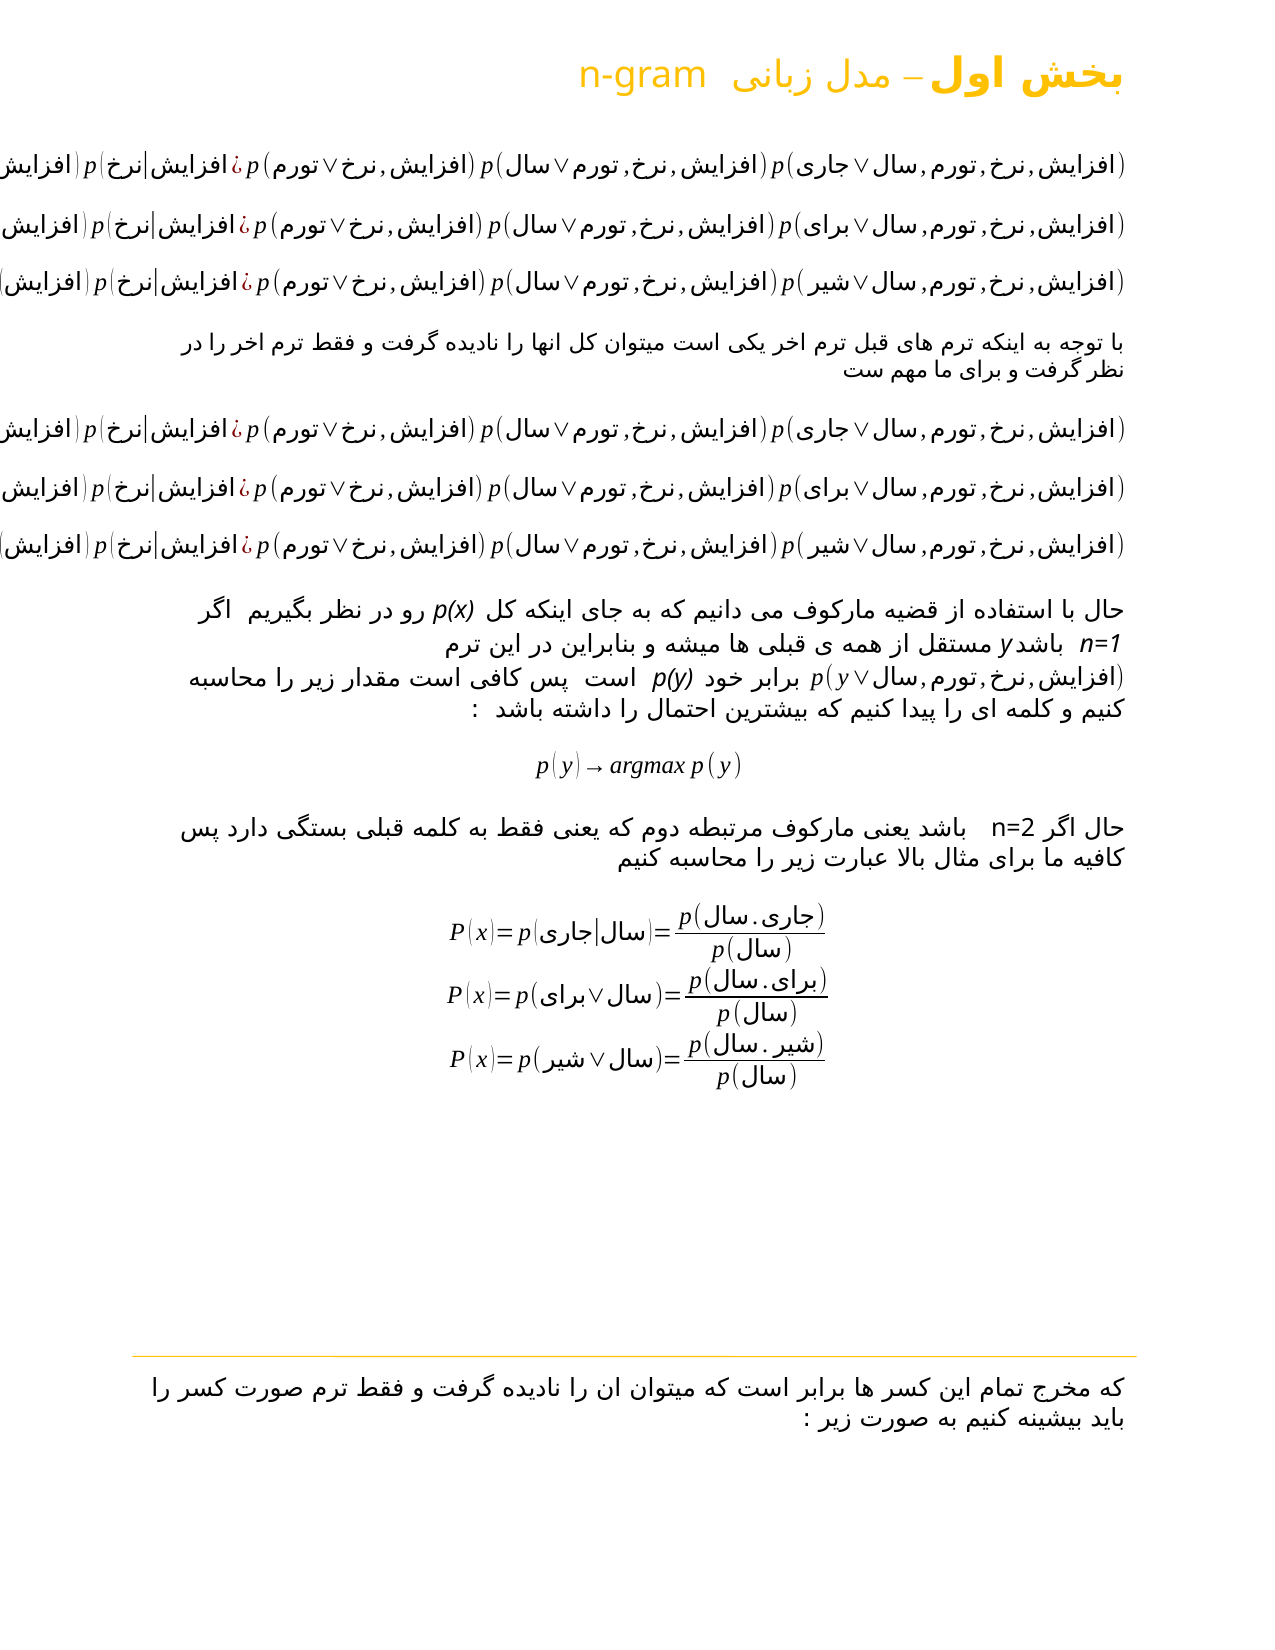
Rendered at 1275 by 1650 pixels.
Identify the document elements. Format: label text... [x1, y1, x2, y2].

text حال اگر n=2 باشد یعنی مارکوف مرتبطه دوم که یعنی فقط به کلمه قبلی بستگی دارد پس کافیه ما برای مثال بالا عبارت زیر را محاسبه کنیم [150, 809, 1125, 873]
text که مخرج تمام این کسر ها برابر است که میتوان ان را نادیده گرفت و فقط ترم صورت کسر را باید بیشینه کنیم به صورت زیر : [150, 1373, 1125, 1432]
text با توجه به اینکه ترم های قبل ترم اخر یکی است میتوان کل انها را نادیده گرفت و فقط ترم اخر را در نظر گرفت و برای ما مهم ست [150, 329, 1125, 382]
text حال با استفاده از قضیه مارکوف می دانیم که به جای اینکه کل p(x) رو در نظر بگیریم اگر n=1 باشدy مستقل از همه ی قبلی ها میشه و بنابراین در این ترم برابر خود p(y) است پس کافی است مقدار زیر را محاسبه کنیم و کلمه ای را پیدا کنیم که بیشترین احتمال را داشته باشد : [150, 592, 1125, 723]
